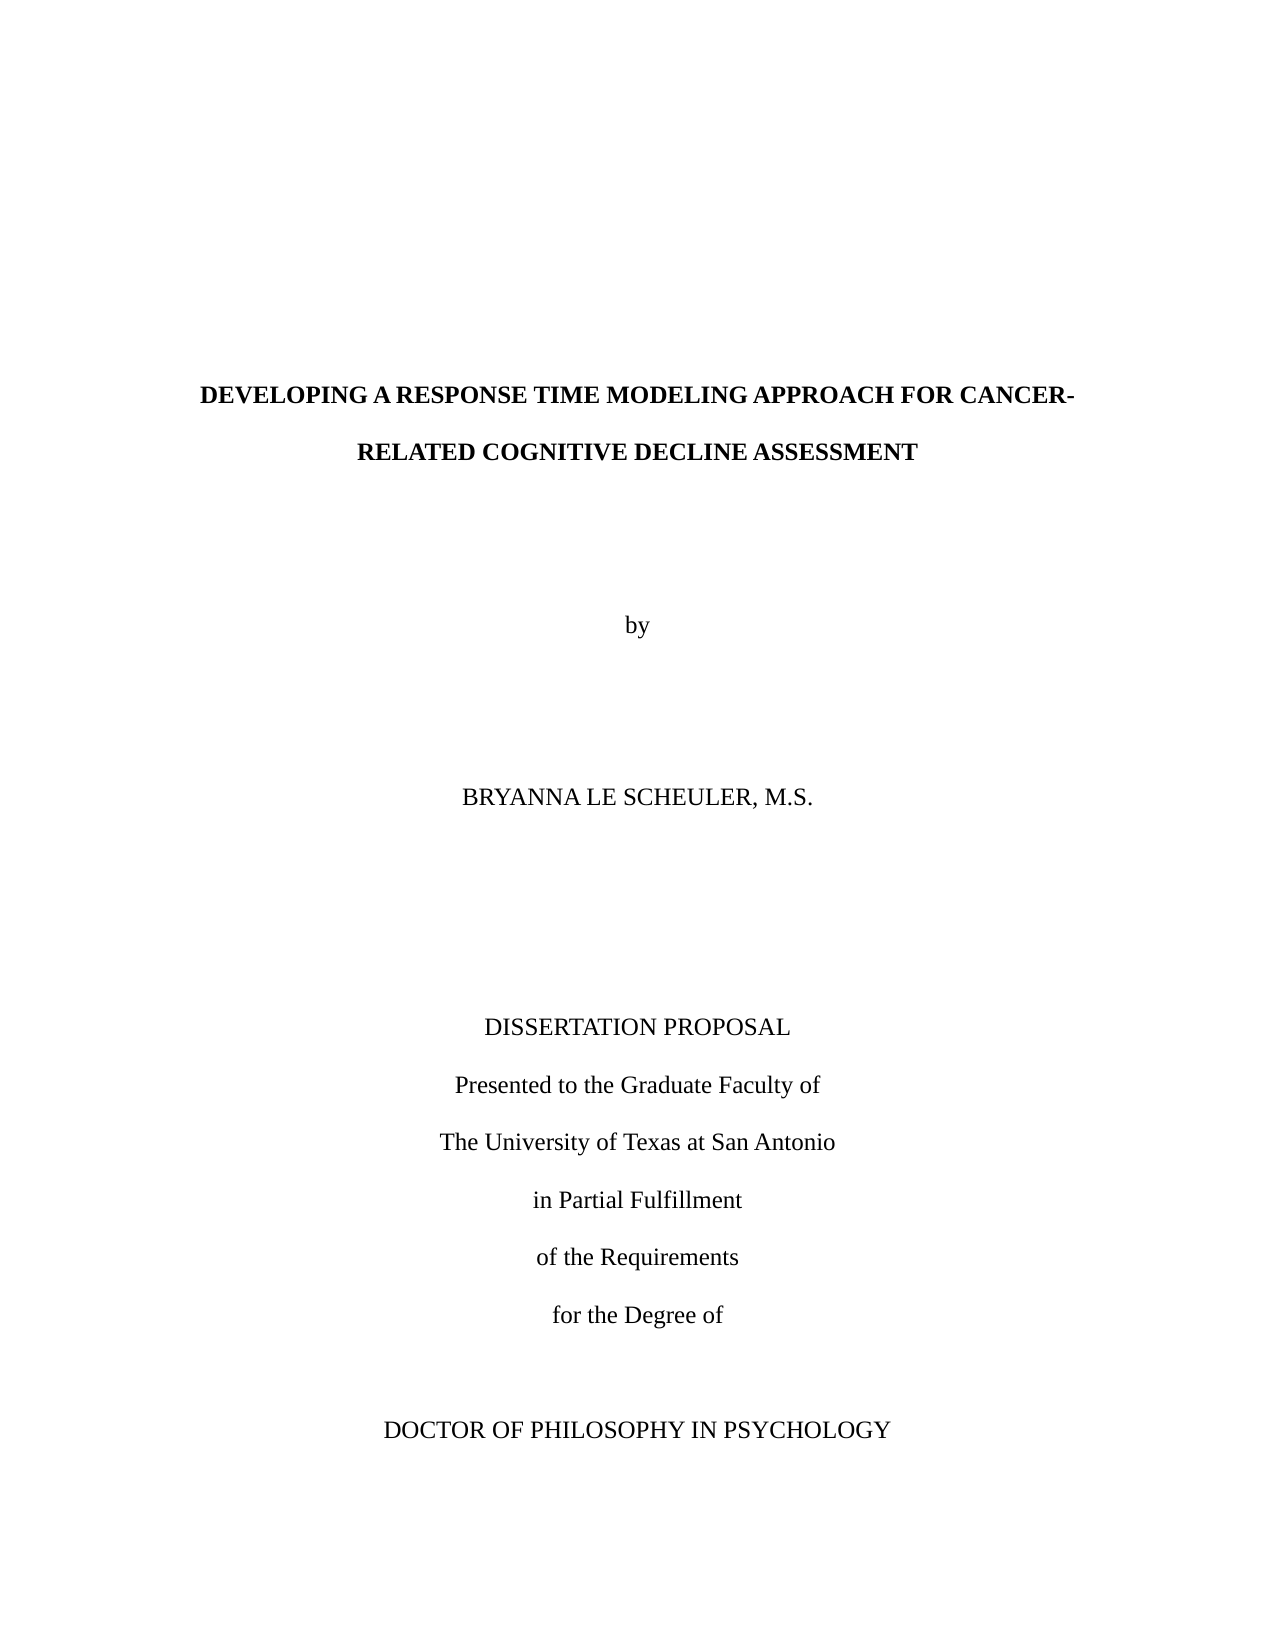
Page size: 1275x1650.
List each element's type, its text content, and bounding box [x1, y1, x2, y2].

text DISSERTATION PROPOSAL [150, 1012, 1125, 1041]
text of the Requirements [150, 1242, 1125, 1271]
text BRYANNA LE SCHEULER, M.S. [150, 782, 1125, 811]
text for the Degree of [150, 1300, 1125, 1329]
text DEVELOPING A RESPONSE TIME MODELING APPROACH FOR CANCER-RELATED COGNITIVE DECLINE ASSESSMENT [150, 380, 1125, 466]
text in Partial Fulfillment [150, 1185, 1125, 1214]
text by [150, 610, 1125, 639]
text Presented to the Graduate Faculty of [150, 1070, 1125, 1099]
text DOCTOR OF PHILOSOPHY IN PSYCHOLOGY [150, 1415, 1125, 1444]
text The University of Texas at San Antonio [150, 1127, 1125, 1156]
